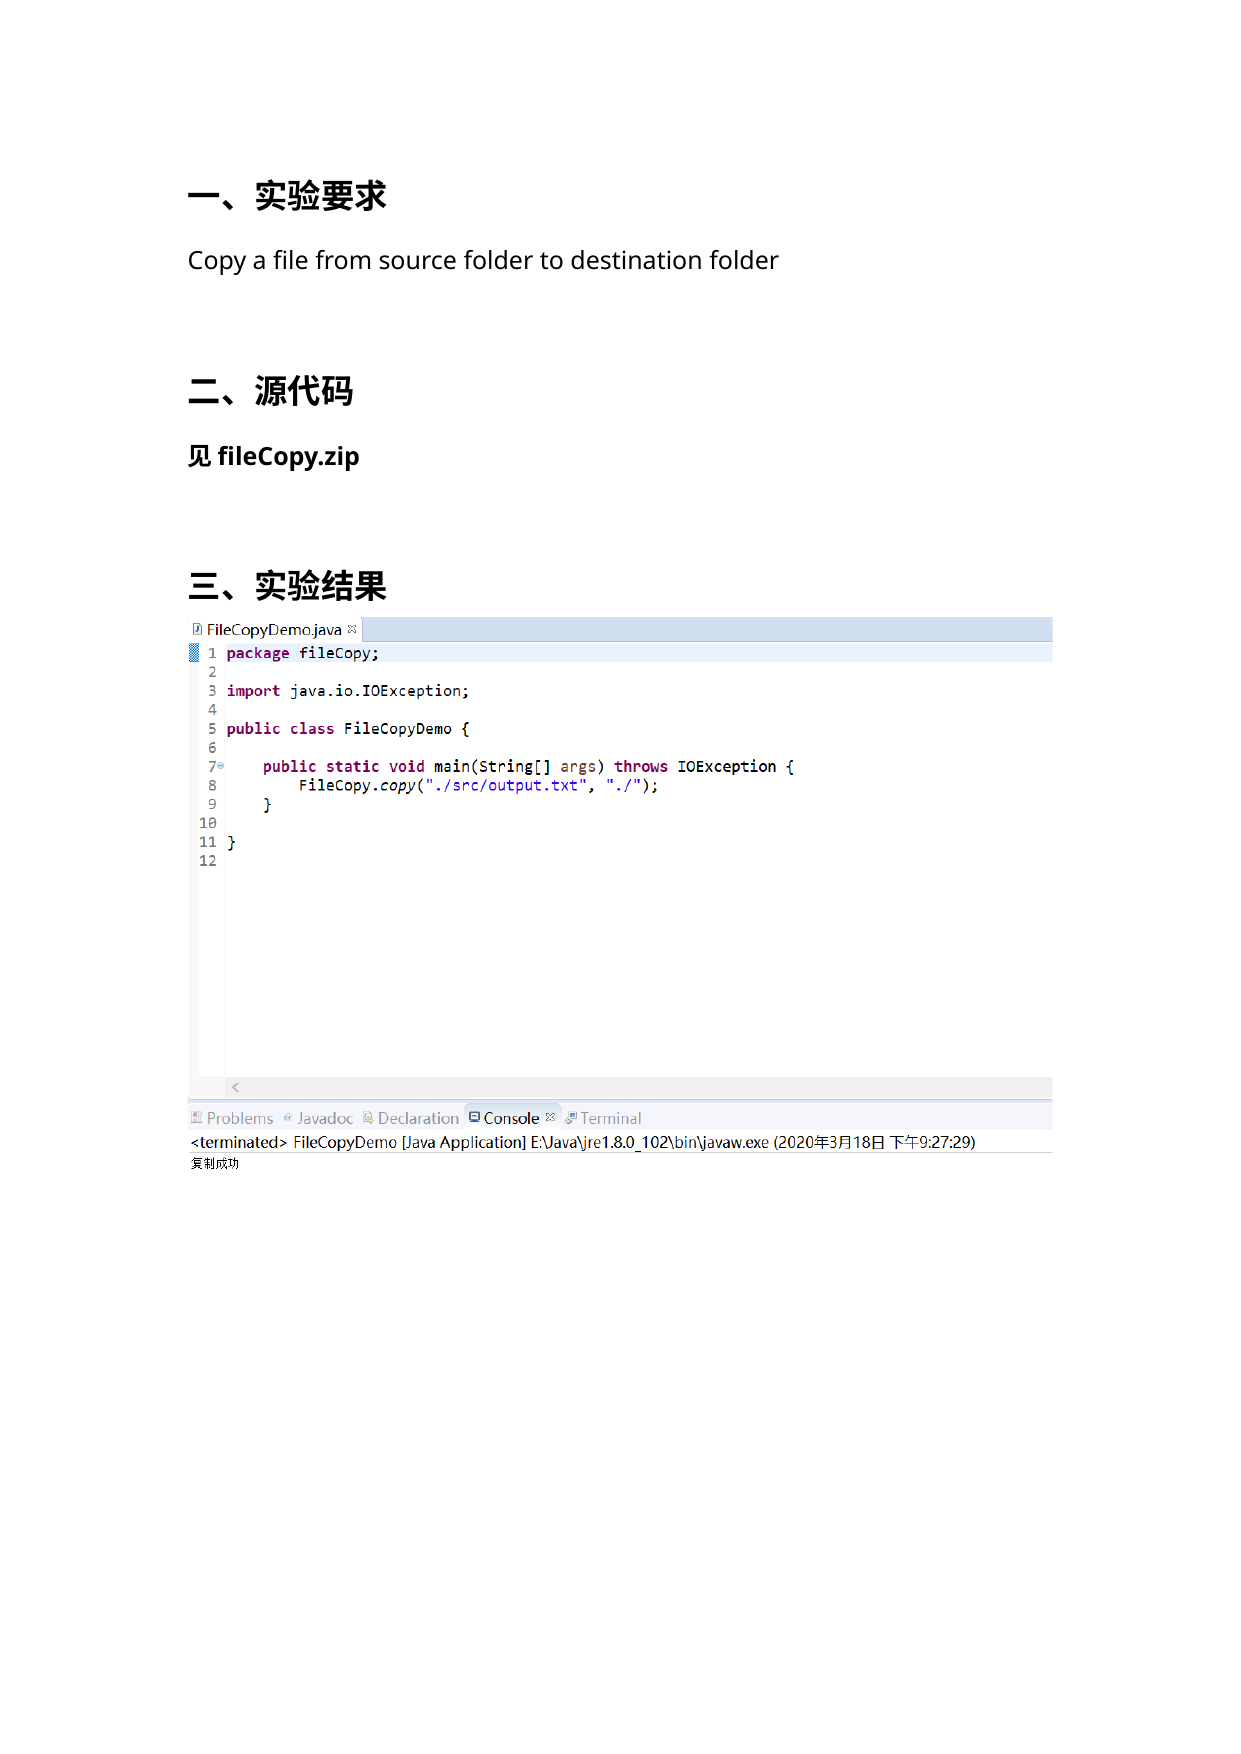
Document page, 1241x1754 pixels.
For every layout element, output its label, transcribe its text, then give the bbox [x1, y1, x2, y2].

picture [187, 617, 1053, 1208]
list 实验要求 [187, 162, 1053, 227]
text Copy a file from source folder to destination folder [187, 227, 1053, 292]
list 实验结果 [187, 552, 1053, 617]
list 源代码 [187, 357, 1053, 422]
text 见fileCopy.zip [187, 422, 1053, 487]
